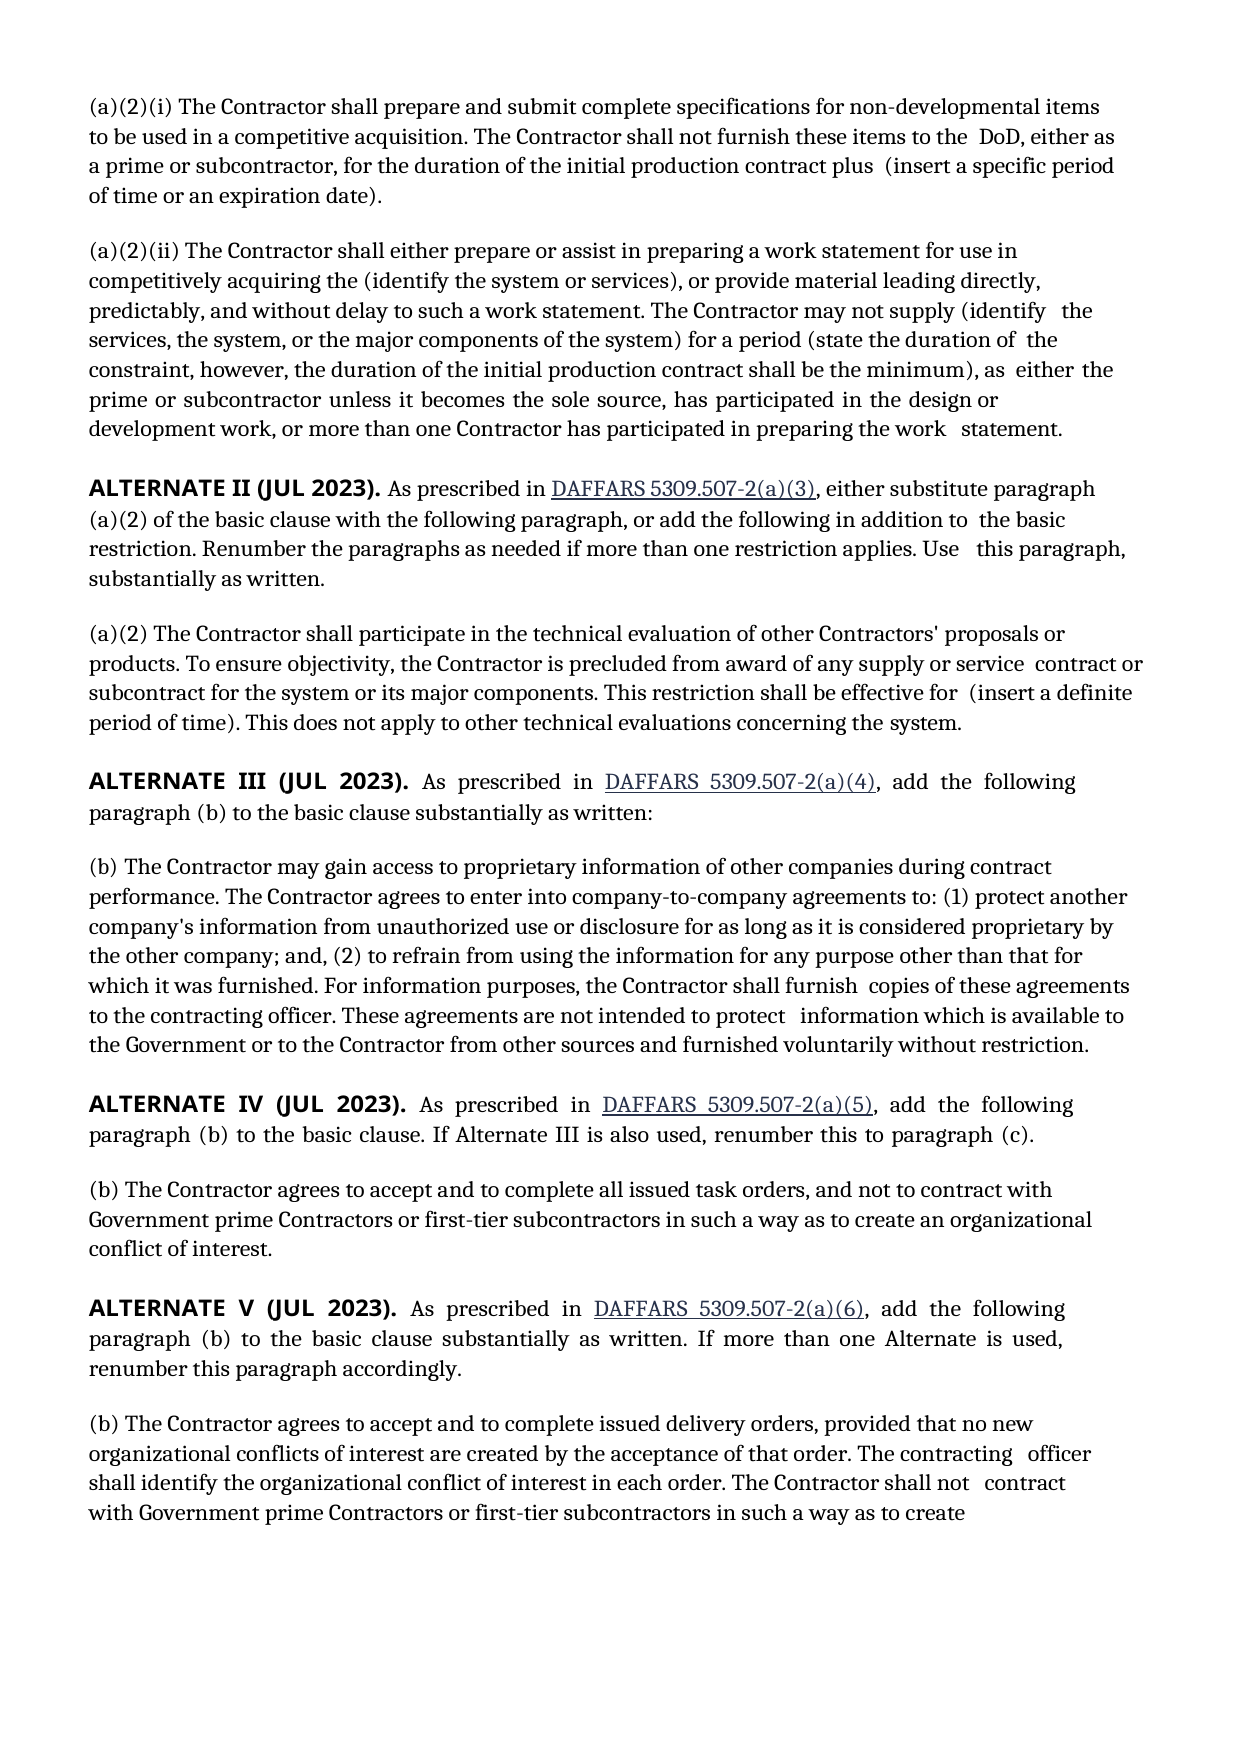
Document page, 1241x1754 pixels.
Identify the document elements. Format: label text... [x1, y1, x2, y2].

text ALTERNATE III (JUL 2023). As prescribed in DAFFARS 5309.507-2(a)(4), add the following paragraph (b) to the basic clause substantially as written: [88, 765, 1076, 826]
list The Contractor may gain access to proprietary information of other companies during contract performance. The Contractor agrees to enter into company-to-company agreements to: (1) protect another company's information from unauthorized use or disclosure for as long as it is considered proprietary by the other company; and, (2) to refrain from using the information for any purpose other than that for which it was furnished. For information purposes, the Contractor shall furnish copies of these agreements to the contracting officer. These agreements are not intended to protect information which is available to the Government or to the Contractor from other sources and furnished voluntarily without restriction. [88, 854, 1139, 1059]
text ALTERNATE II (JUL 2023). As prescribed in DAFFARS 5309.507-2(a)(3), either substitute paragraph (a)(2) of the basic clause with the following paragraph, or add the following in addition to the basic restriction. Renumber the paragraphs as needed if more than one restriction applies. Use this paragraph, substantially as written. [88, 472, 1129, 592]
text ALTERNATE V (JUL 2023). As prescribed in DAFFARS 5309.507-2(a)(6), add the following paragraph (b) to the basic clause substantially as written. If more than one Alternate is used, renumber this paragraph accordingly. [88, 1291, 1066, 1382]
text (a)(2)(ii) The Contractor shall either prepare or assist in preparing a work statement for use in competitively acquiring the (identify the system or services), or provide material leading directly, predictably, and without delay to such a work statement. The Contractor may not supply (identify the services, the system, or the major components of the system) for a period (state the duration of the constraint, however, the duration of the initial production contract shall be the minimum), as either the prime or subcontractor unless it becomes the sole source, has participated in the design or development work, or more than one Contractor has participated in preparing the work statement. [88, 238, 1129, 443]
text ALTERNATE IV (JUL 2023). As prescribed in DAFFARS 5309.507-2(a)(5), add the following paragraph (b) to the basic clause. If Alternate III is also used, renumber this to paragraph (c). [88, 1088, 1074, 1148]
text (b) The Contractor agrees to accept and to complete all issued task orders, and not to contract with Government prime Contractors or first-tier subcontractors in such a way as to create an organizational conflict of interest. [88, 1177, 1116, 1262]
text (a)(2) The Contractor shall participate in the technical evaluation of other Contractors' proposals or products. To ensure objectivity, the Contractor is precluded from award of any supply or service contract or subcontract for the system or its major components. This restriction shall be effective for (insert a definite period of time). This does not apply to other technical evaluations concerning the system. [88, 621, 1150, 736]
text (a)(2)(i) The Contractor shall prepare and submit complete specifications for non-developmental items to be used in a competitive acquisition. The Contractor shall not furnish these items to the DoD, either as a prime or subcontractor, for the duration of the initial production contract plus (insert a specific period of time or an expiration date). [88, 94, 1116, 209]
text (b) The Contractor agrees to accept and to complete issued delivery orders, provided that no new organizational conflicts of interest are created by the acceptance of that order. The contracting officer shall identify the organizational conflict of interest in each order. The Contractor shall not contract with Government prime Contractors or first-tier subcontractors in such a way as to create [88, 1411, 1116, 1526]
